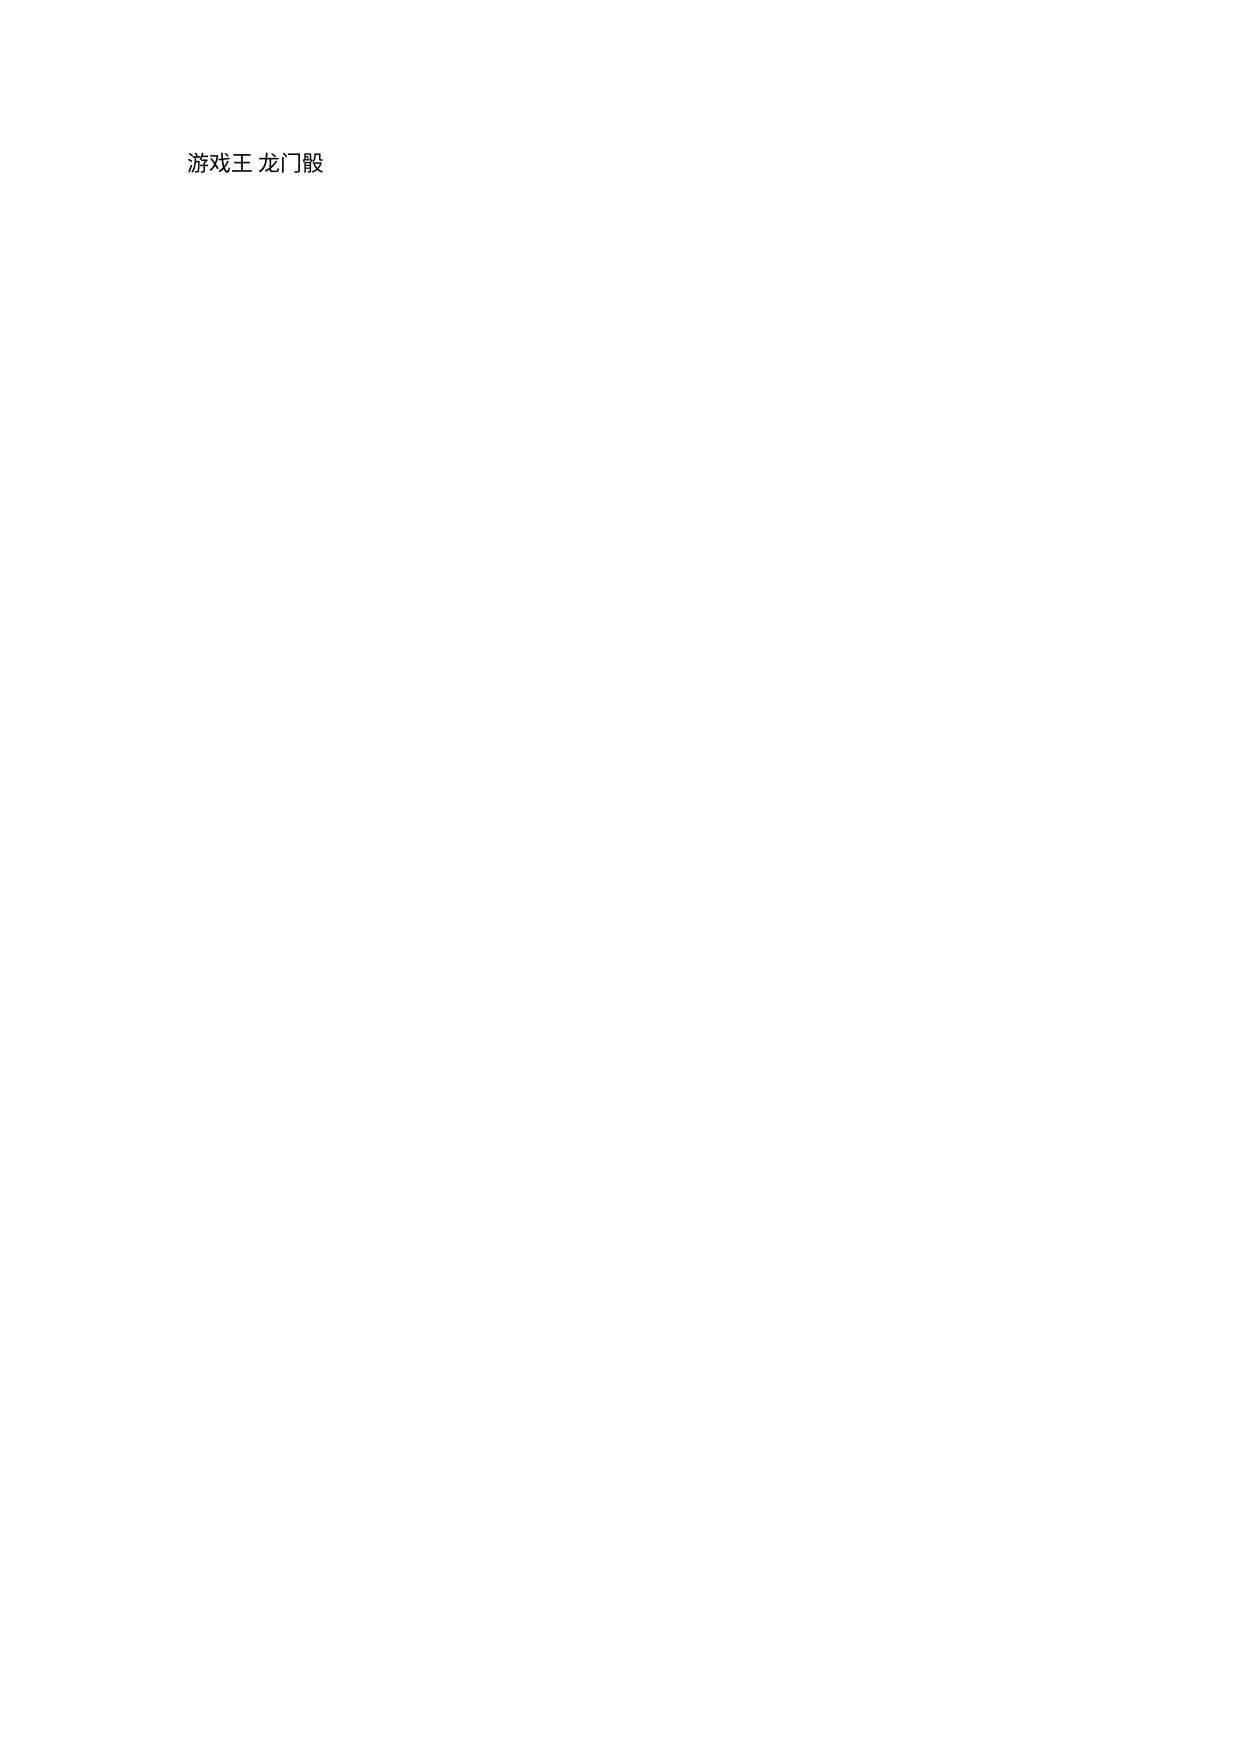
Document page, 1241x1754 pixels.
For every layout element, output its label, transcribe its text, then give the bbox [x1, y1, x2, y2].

text 游戏王 龙门骰 [187, 150, 1053, 177]
